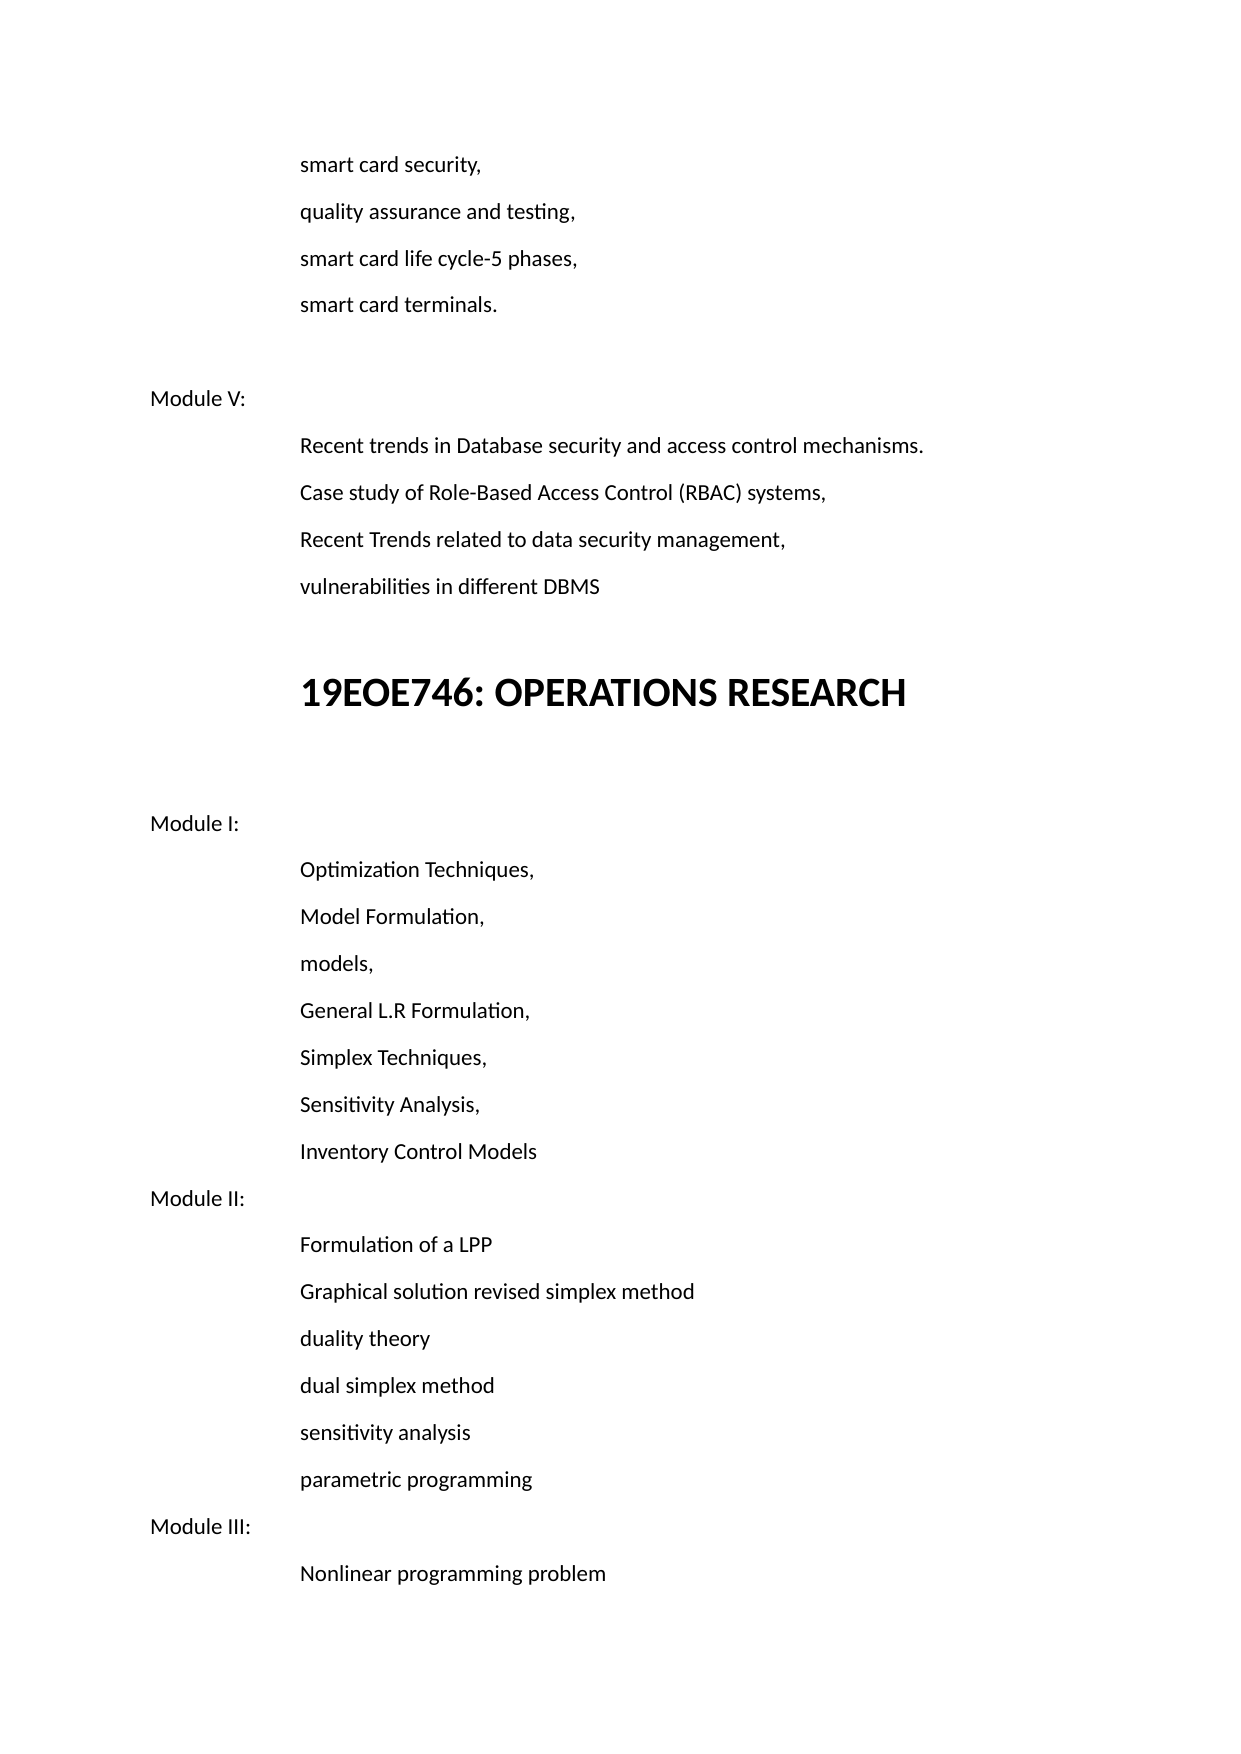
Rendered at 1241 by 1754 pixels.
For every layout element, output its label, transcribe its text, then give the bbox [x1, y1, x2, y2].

text Module II: [150, 1184, 1090, 1212]
text Nonlinear programming problem [150, 1559, 1090, 1587]
text Sensitivity Analysis, [150, 1090, 1090, 1118]
text quality assurance and testing, [150, 197, 1090, 225]
text Model Formulation, [150, 902, 1090, 931]
text Optimization Techniques, [150, 856, 1090, 884]
text Graphical solution revised simplex method [150, 1277, 1090, 1306]
text duality theory [150, 1324, 1090, 1352]
text Recent trends in Database security and access control mechanisms. [150, 431, 1090, 459]
text smart card security, [150, 150, 1090, 178]
text smart card terminals. [150, 291, 1090, 319]
text Module V: [150, 384, 1090, 412]
text Recent Trends related to data security management, [150, 525, 1090, 553]
text Case study of Role-Based Access Control (RBAC) systems, [150, 478, 1090, 506]
text sensitivity analysis [150, 1418, 1090, 1446]
text models, [150, 949, 1090, 977]
text Inventory Control Models [150, 1137, 1090, 1165]
text General L.R Formulation, [150, 996, 1090, 1024]
text Simplex Techniques, [150, 1043, 1090, 1071]
text smart card life cycle-5 phases, [150, 244, 1090, 272]
text dual simplex method [150, 1371, 1090, 1399]
text 19EOE746: OPERATIONS RESEARCH [150, 666, 1090, 716]
text Module I: [150, 809, 1090, 837]
text Formulation of a LPP [150, 1231, 1090, 1259]
text Module III: [150, 1512, 1090, 1540]
text parametric programming [150, 1465, 1090, 1493]
text vulnerabilities in different DBMS [150, 572, 1090, 600]
